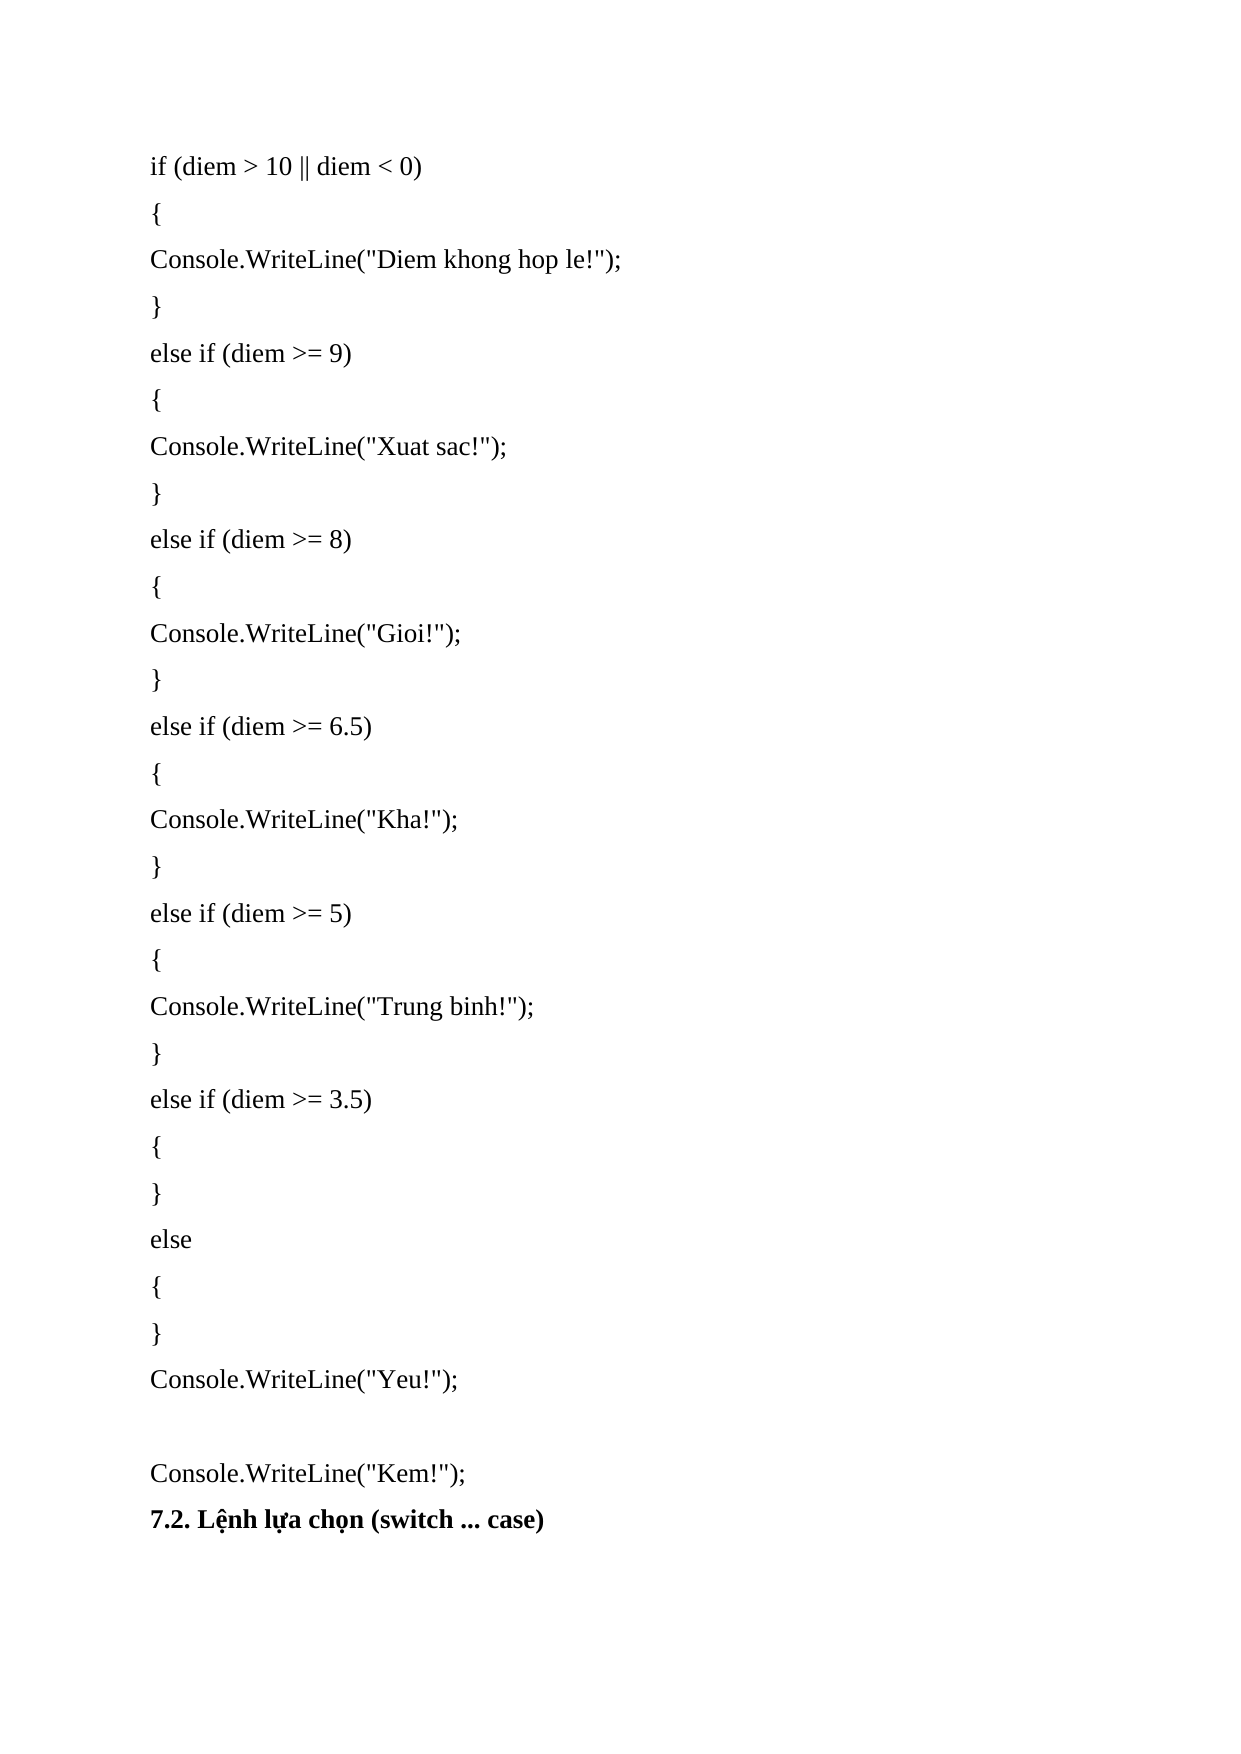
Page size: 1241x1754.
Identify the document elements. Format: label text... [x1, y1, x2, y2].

text { [150, 943, 1090, 974]
text else if (diem >= 6.5) [150, 710, 1090, 741]
text else [150, 1223, 1090, 1254]
text { [150, 383, 1090, 414]
text } [150, 1037, 1090, 1068]
text } [150, 663, 1090, 694]
text 7.2. Lệnh lựa chọn (switch ... case) [150, 1503, 1090, 1534]
text Console.WriteLine("Kha!"); [150, 803, 1090, 834]
text Console.WriteLine("Diem khong hop le!"); [150, 243, 1090, 274]
text { [150, 1270, 1090, 1301]
text { [150, 197, 1090, 228]
text else if (diem >= 8) [150, 523, 1090, 554]
text Console.WriteLine("Gioi!"); [150, 617, 1090, 648]
text if (diem > 10 || diem < 0) [150, 150, 1090, 181]
text } [150, 1177, 1090, 1208]
text } [150, 477, 1090, 508]
text } [150, 290, 1090, 321]
text Console.WriteLine("Yeu!"); [150, 1363, 1090, 1394]
text Console.WriteLine("Trung binh!"); [150, 990, 1090, 1021]
text else if (diem >= 9) [150, 337, 1090, 368]
text else if (diem >= 5) [150, 897, 1090, 928]
text Console.WriteLine("Xuat sac!"); [150, 430, 1090, 461]
text { [150, 570, 1090, 601]
text Console.WriteLine("Kem!"); [150, 1457, 1090, 1488]
text { [150, 1130, 1090, 1161]
text { [150, 757, 1090, 788]
text } [150, 850, 1090, 881]
text } [150, 1317, 1090, 1348]
text else if (diem >= 3.5) [150, 1083, 1090, 1114]
